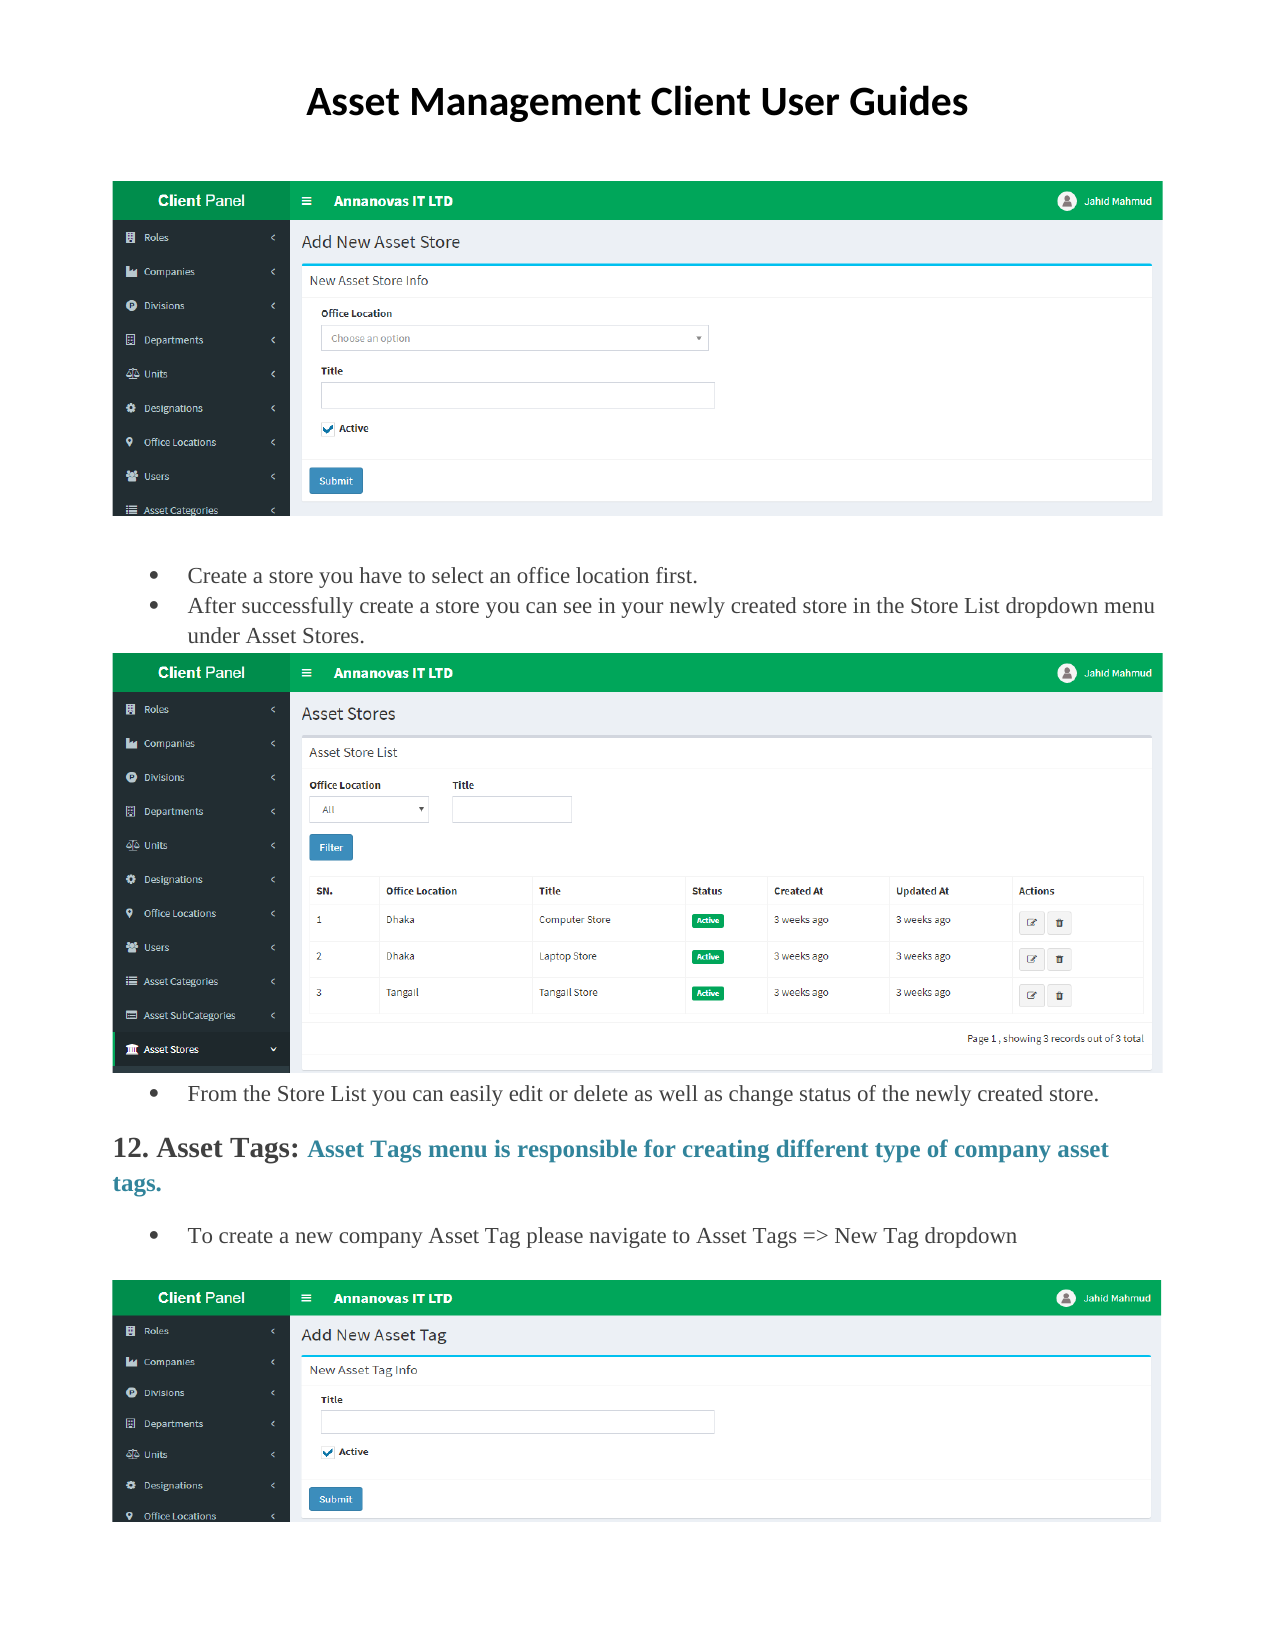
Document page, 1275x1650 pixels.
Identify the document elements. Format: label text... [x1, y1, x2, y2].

text 12. Asset Tags: Asset Tags menu is responsible for creating different type of company asset tags. [112, 1131, 1162, 1197]
picture [112, 1280, 1162, 1521]
picture [112, 181, 1161, 516]
list After successfully create a store you can see in your newly created store in the Store List dropdown menu under Asset Stores. [150, 592, 1162, 649]
picture [112, 653, 1161, 1072]
list To create a new company Asset Tag please navigate to Asset Tags => New Tag dropdown [150, 1222, 1162, 1249]
